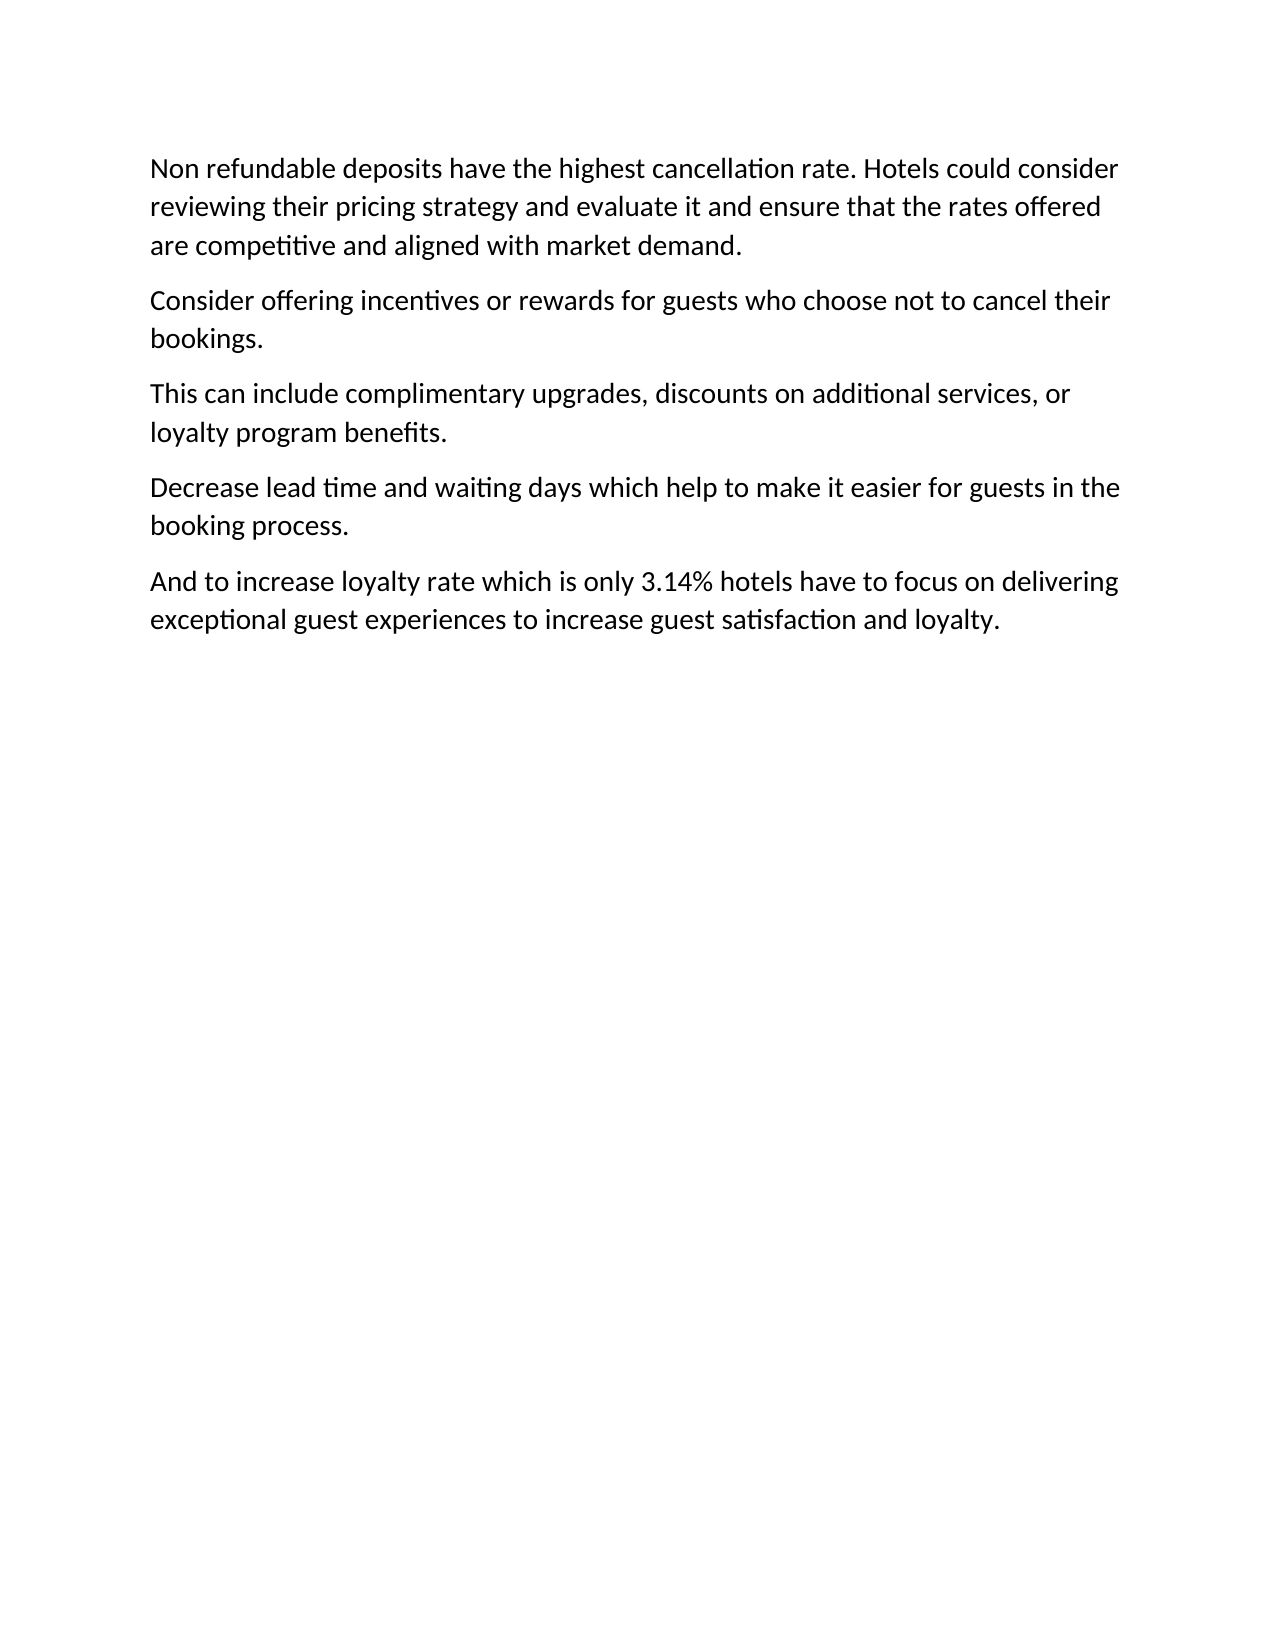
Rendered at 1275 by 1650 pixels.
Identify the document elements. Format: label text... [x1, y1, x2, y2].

text Consider offering incentives or rewards for guests who choose not to cancel their bookings. [150, 282, 1125, 356]
text And to increase loyalty rate which is only 3.14% hotels have to focus on delivering exceptional guest experiences to increase guest satisfaction and loyalty. [150, 563, 1125, 637]
text Decrease lead time and waiting days which help to make it easier for guests in the booking process. [150, 469, 1125, 543]
text Non refundable deposits have the highest cancellation rate. Hotels could consider reviewing their pricing strategy and evaluate it and ensure that the rates offered are competitive and aligned with market demand. [150, 150, 1125, 262]
text This can include complimentary upgrades, discounts on additional services, or loyalty program benefits. [150, 376, 1125, 449]
